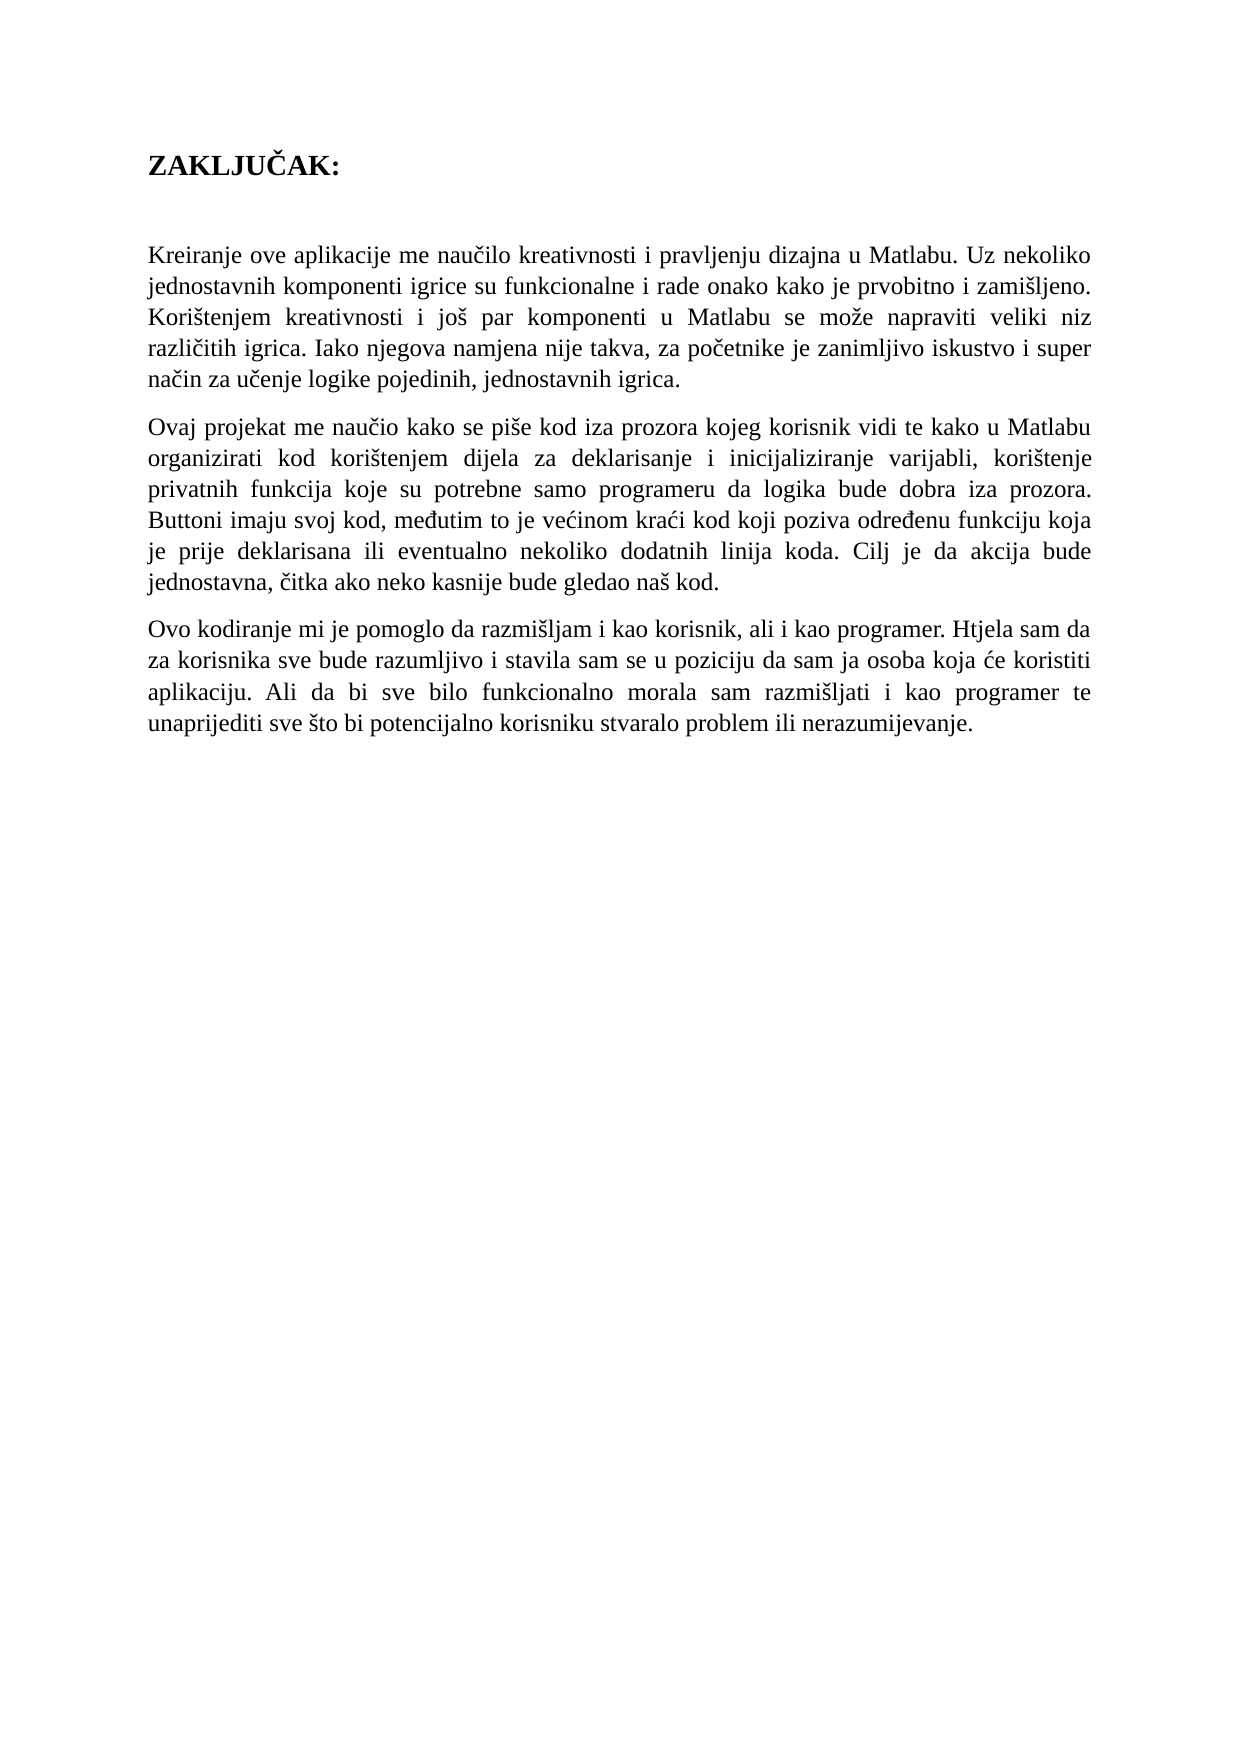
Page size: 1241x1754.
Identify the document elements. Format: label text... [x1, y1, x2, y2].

text Kreiranje ove aplikacije me naučilo kreativnosti i pravljenju dizajna u Matlabu. Uz nekoliko jednostavnih komponenti igrice su funkcionalne i rade onako kako je prvobitno i zamišljeno. Korištenjem kreativnosti i još par komponenti u Matlabu se može napraviti veliki niz različitih igrica. Iako njegova namjena nije takva, za početnike je zanimljivo iskustvo i super način za učenje logike pojedinih, jednostavnih igrica. [148, 240, 1093, 393]
subtitle ZAKLJUČAK: [148, 148, 1093, 181]
text Ovo kodiranje mi je pomoglo da razmišljam i kao korisnik, ali i kao programer. Htjela sam da za korisnika sve bude razumljivo i stavila sam se u poziciju da sam ja osoba koja će koristiti aplikaciju. Ali da bi sve bilo funkcionalno morala sam razmišljati i kao programer te unaprijediti sve što bi potencijalno korisniku stvaralo problem ili nerazumijevanje. [148, 614, 1093, 736]
text Ovaj projekat me naučio kako se piše kod iza prozora kojeg korisnik vidi te kako u Matlabu organizirati kod korištenjem dijela za deklarisanje i inicijaliziranje varijabli, korištenje privatnih funkcija koje su potrebne samo programeru da logika bude dobra iza prozora. Buttoni imaju svoj kod, međutim to je većinom kraći kod koji poziva određenu funkciju koja je prije deklarisana ili eventualno nekoliko dodatnih linija koda. Cilj je da akcija bude jednostavna, čitka ako neko kasnije bude gledao naš kod. [148, 412, 1093, 596]
